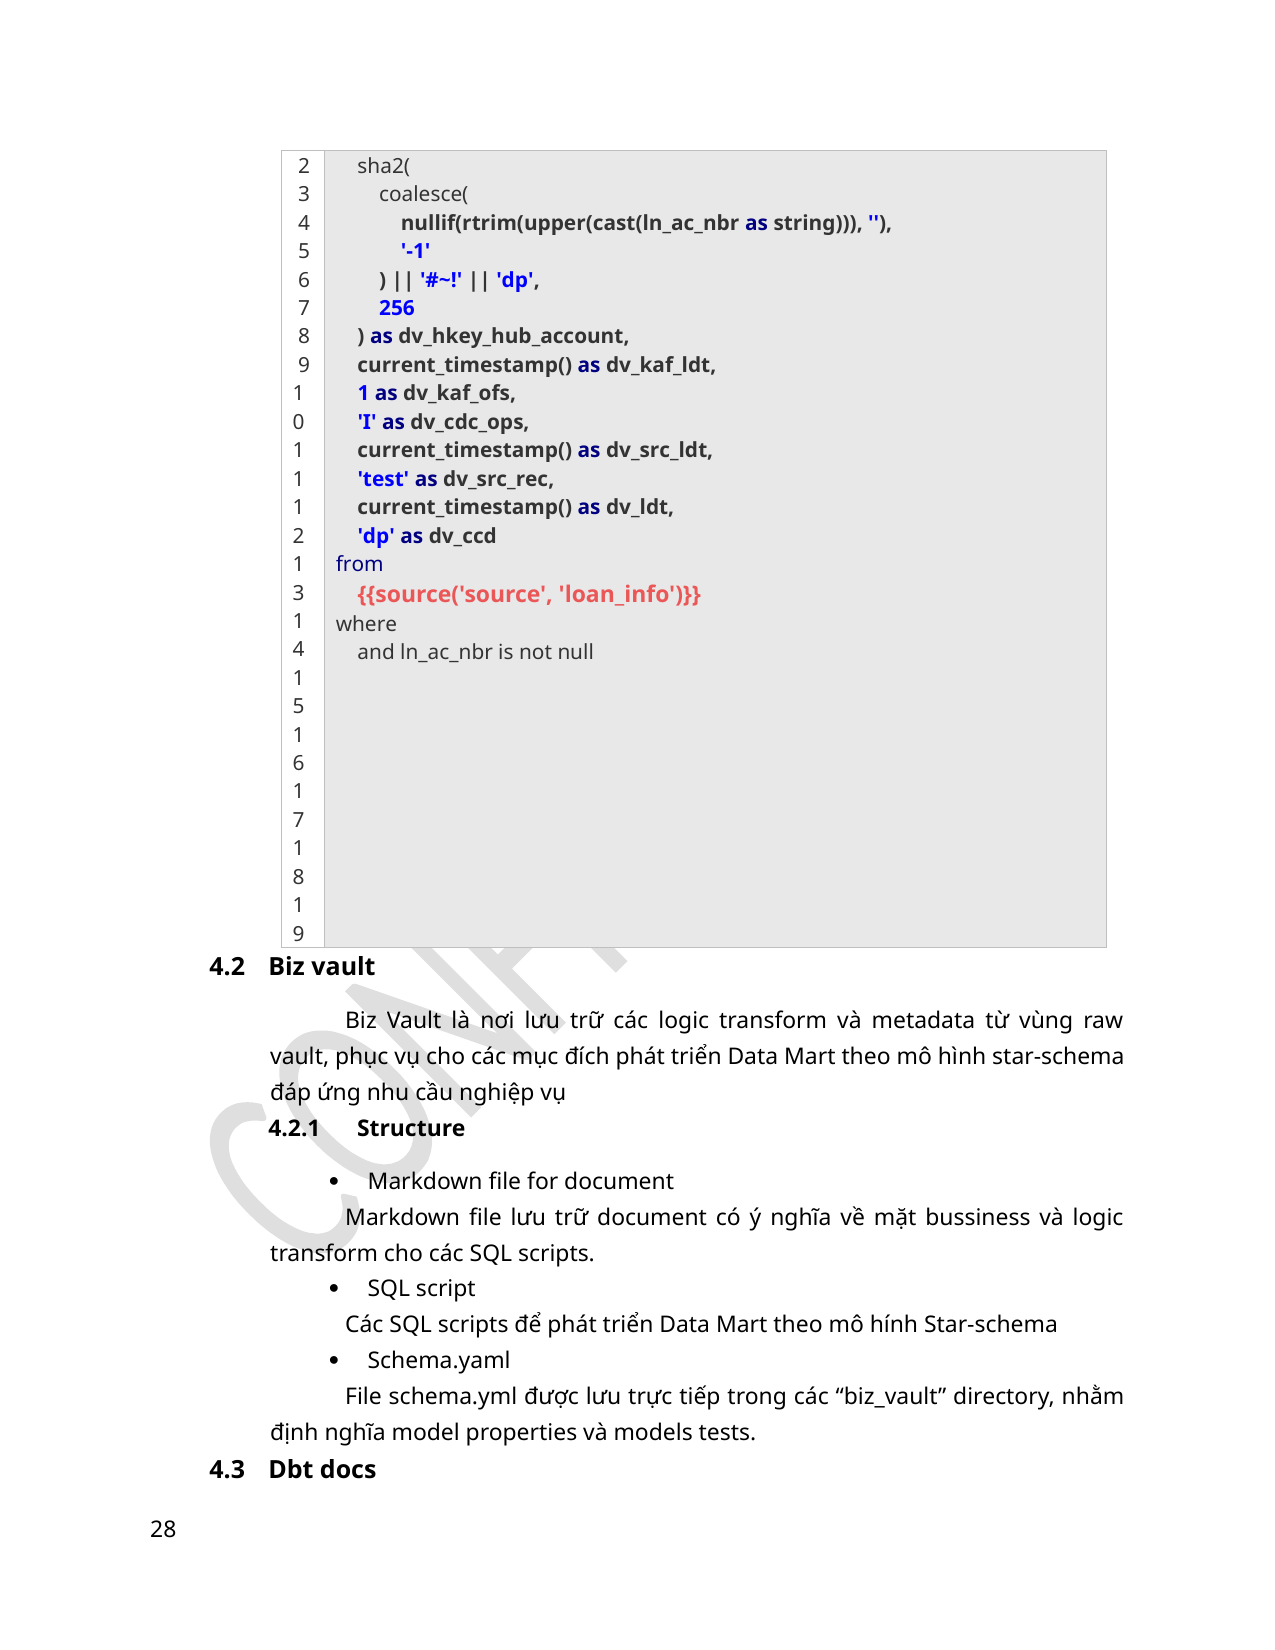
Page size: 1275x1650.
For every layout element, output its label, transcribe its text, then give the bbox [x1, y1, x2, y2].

text Markdown file lưu trữ document có ý nghĩa về mặt bussiness và logic transform cho các SQL scripts. [270, 1201, 1125, 1268]
text Markdown file for document [330, 1164, 1125, 1196]
text Dbt docs [209, 1452, 1125, 1486]
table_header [325, 151, 1106, 947]
text Schema.yaml [330, 1344, 1125, 1376]
text Biz Vault là nơi lưu trữ các logic transform và metadata từ vùng raw vault, phục vụ cho các mục đích phát triển Data Mart theo mô hình star-schema đáp ứng nhu cầu nghiệp vụ [270, 1004, 1125, 1107]
text SQL script [330, 1272, 1125, 1304]
text Biz vault [209, 948, 1125, 982]
text File schema.yml được lưu trực tiếp trong các “biz_vault” directory, nhằm định nghĩa model properties và models tests. [270, 1380, 1125, 1447]
text Structure [268, 1112, 1125, 1143]
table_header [282, 151, 324, 947]
text Các SQL scripts để phát triển Data Mart theo mô hính Star-schema [270, 1308, 1125, 1339]
